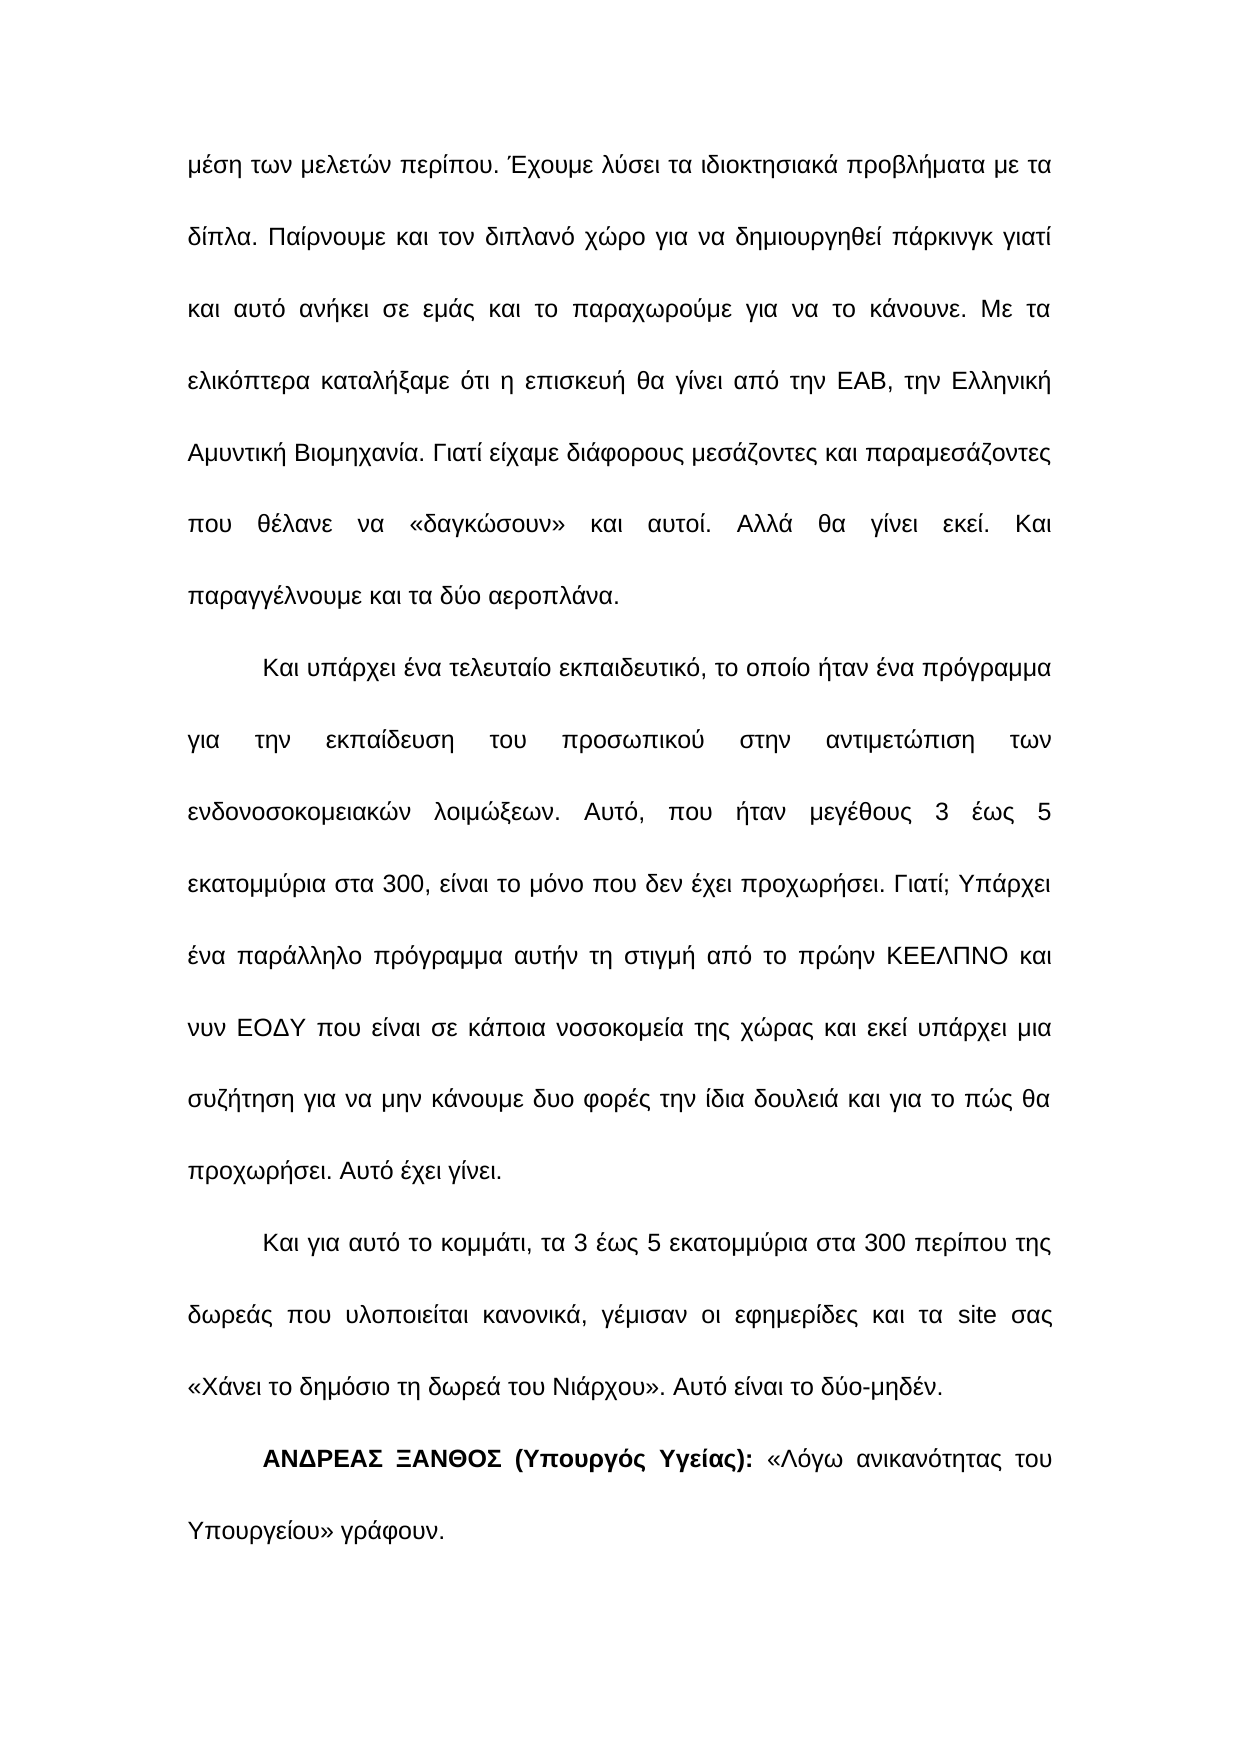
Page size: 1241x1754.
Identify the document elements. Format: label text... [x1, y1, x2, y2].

text Και υπάρχει ένα τελευταίο εκπαιδευτικό, το οποίο ήταν ένα πρόγραμμα για την εκπαίδευση του προσωπικού στην αντιμετώπιση των ενδονοσοκομειακών λοιμώξεων. Αυτό, που ήταν μεγέθους 3 έως 5 εκατομμύρια στα 300, είναι το μόνο που δεν έχει προχωρήσει. Γιατί; Υπάρχει ένα παράλληλο πρόγραμμα αυτήν τη στιγμή από το πρώην ΚΕΕΛΠΝΟ και νυν ΕΟΔΥ που είναι σε κάποια νοσοκομεία της χώρας και εκεί υπάρχει μια συζήτηση για να μην κάνουμε δυο φορές την ίδια δουλειά και για το πώς θα προχωρήσει. Αυτό έχει γίνει. [187, 653, 1053, 1185]
text Και για αυτό το κομμάτι, τα 3 έως 5 εκατομμύρια στα 300 περίπου της δωρεάς που υλοποιείται κανονικά, γέμισαν οι εφημερίδες και τα site σας «Χάνει το δημόσιο τη δωρεά του Νιάρχου». Αυτό είναι το δύο-μηδέν. [187, 1228, 1053, 1401]
text ΑΝΔΡΕΑΣ ΞΑΝΘΟΣ (Υπουργός Υγείας): «Λόγω ανικανότητας του Υπουργείου» γράφουν. [187, 1444, 1053, 1544]
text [187, 150, 1053, 610]
